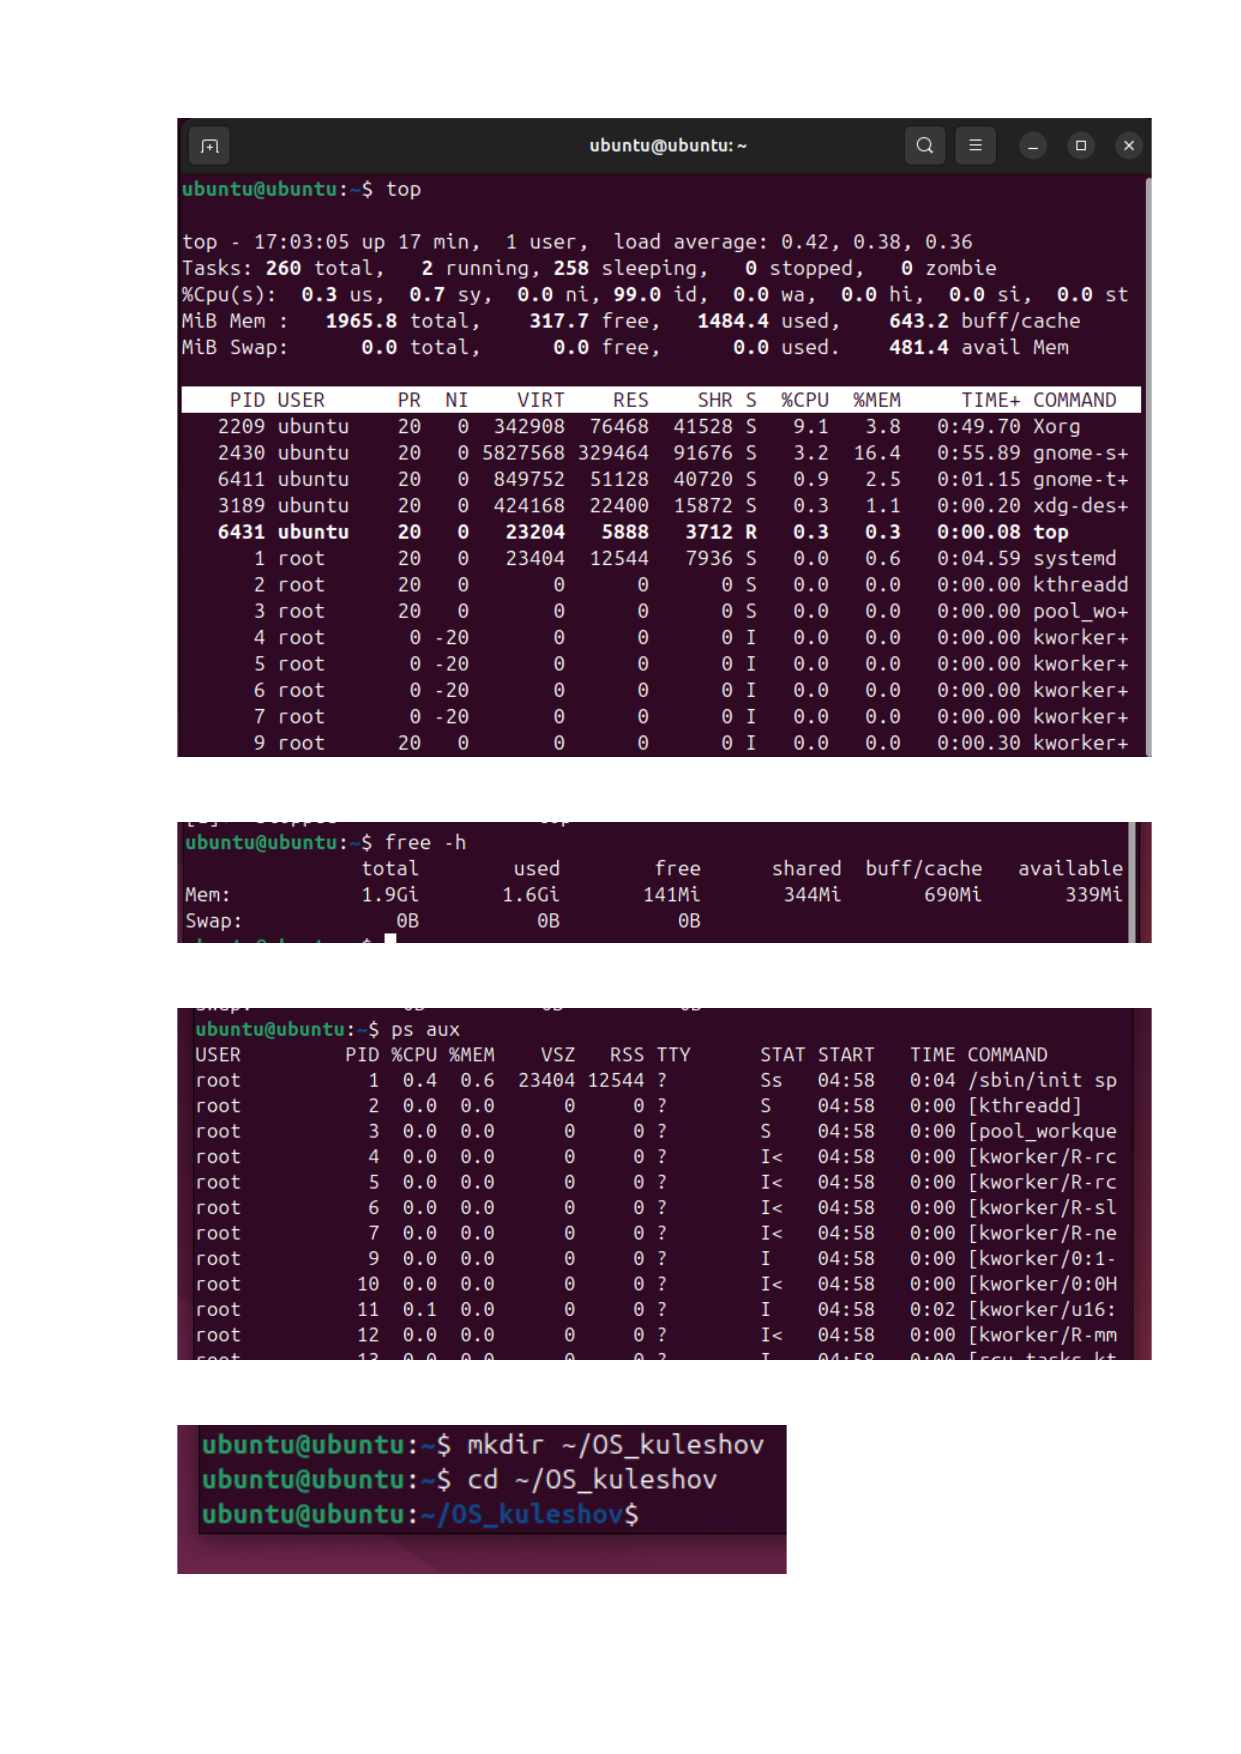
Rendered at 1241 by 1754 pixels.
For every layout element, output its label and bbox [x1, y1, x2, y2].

picture [177, 1425, 787, 1574]
picture [177, 822, 1152, 943]
picture [177, 1008, 1152, 1360]
picture [177, 118, 1152, 757]
